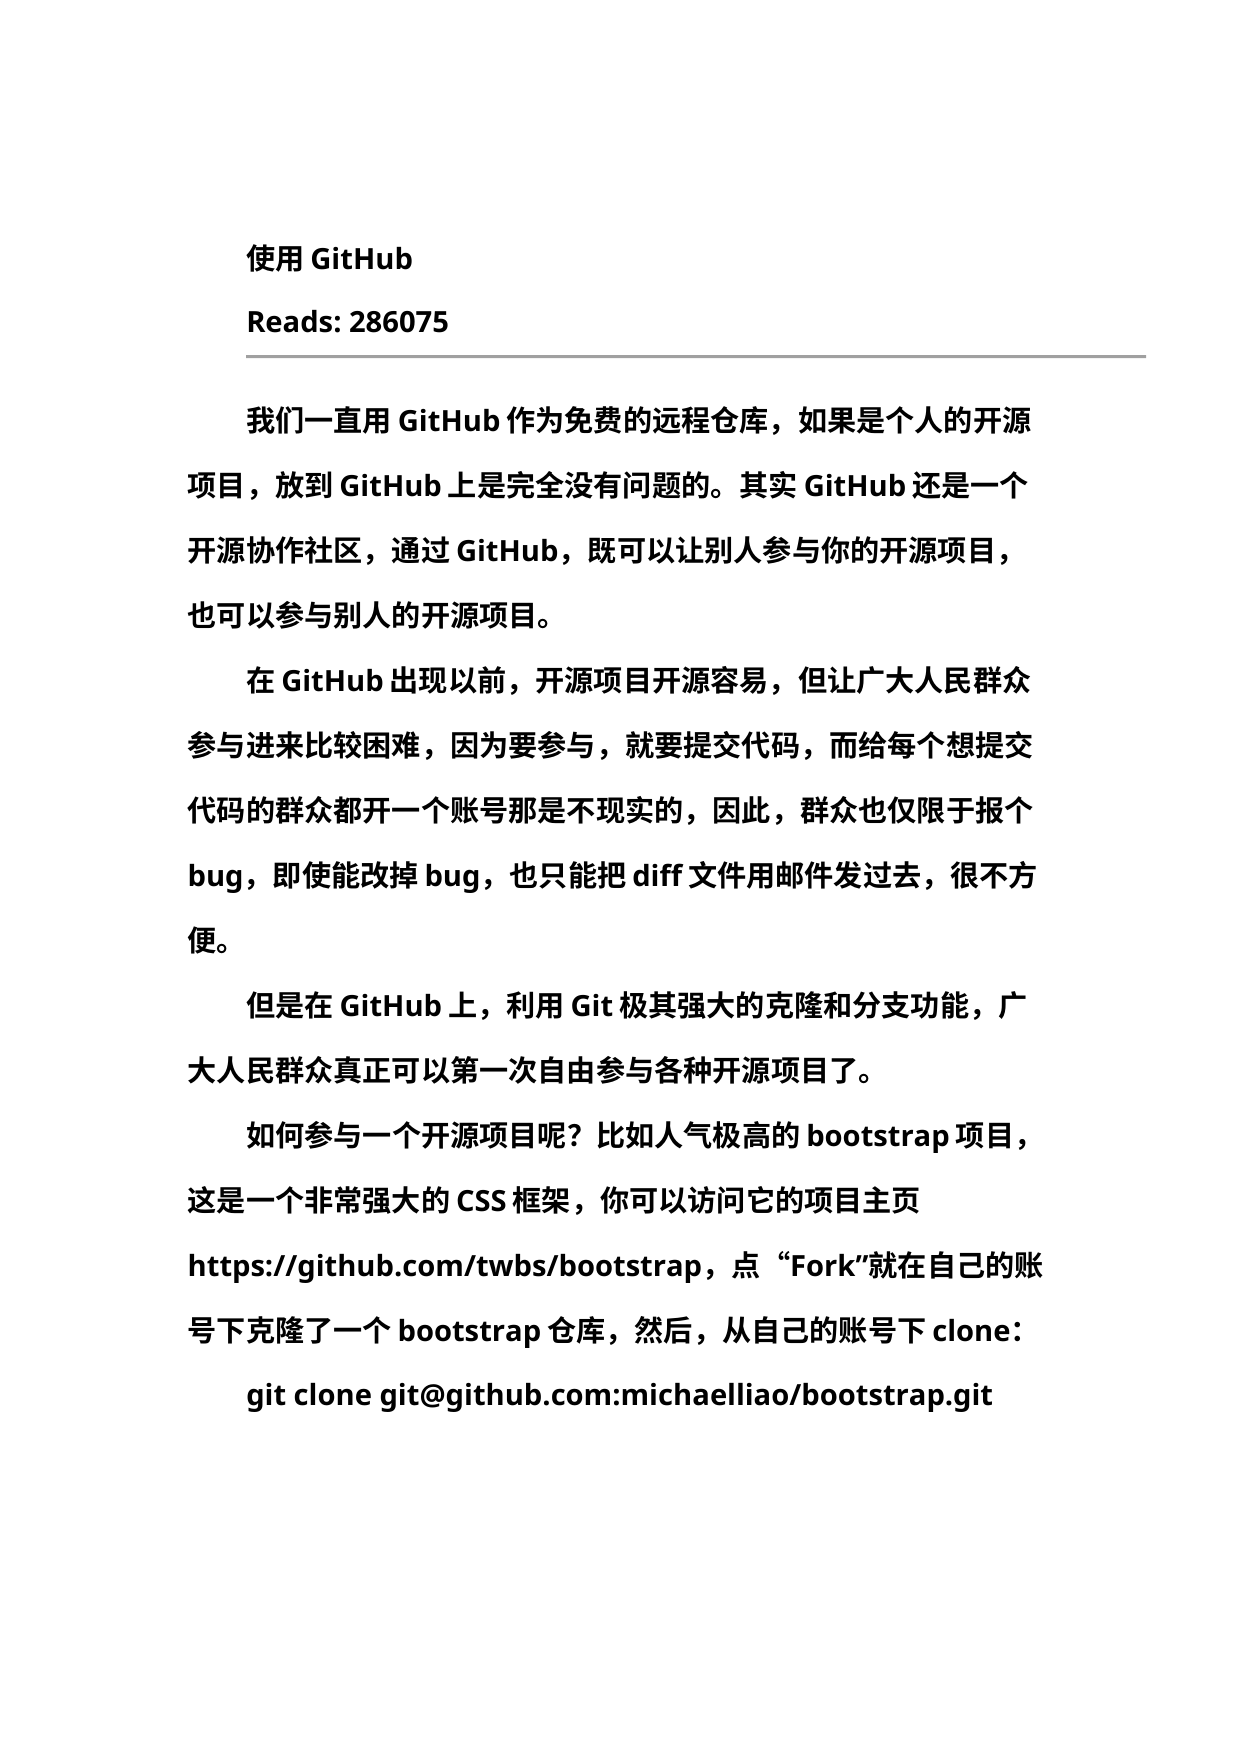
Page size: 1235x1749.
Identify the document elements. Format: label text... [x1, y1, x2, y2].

text 在GitHub出现以前，开源项目开源容易，但让广大人民群众参与进来比较困难，因为要参与，就要提交代码，而给每个想提交代码的群众都开一个账号那是不现实的，因此，群众也仅限于报个bug，即使能改掉bug，也只能把diff文件用邮件发过去，很不方便。 [187, 647, 1047, 972]
text 如何参与一个开源项目呢？比如人气极高的bootstrap项目，这是一个非常强大的CSS框架，你可以访问它的项目主页https://github.com/twbs/bootstrap，点“Fork”就在自己的账号下克隆了一个bootstrap仓库，然后，从自己的账号下clone： [187, 1102, 1047, 1362]
text Reads: 286075 [187, 289, 1047, 354]
text 但是在GitHub上，利用Git极其强大的克隆和分支功能，广大人民群众真正可以第一次自由参与各种开源项目了。 [187, 972, 1047, 1102]
text 我们一直用GitHub作为免费的远程仓库，如果是个人的开源项目，放到GitHub上是完全没有问题的。其实GitHub还是一个开源协作社区，通过GitHub，既可以让别人参与你的开源项目，也可以参与别人的开源项目。 [187, 387, 1047, 647]
text 使用GitHub [187, 224, 1047, 289]
text git clone git@github.com:michaelliao/bootstrap.git [187, 1362, 1047, 1427]
